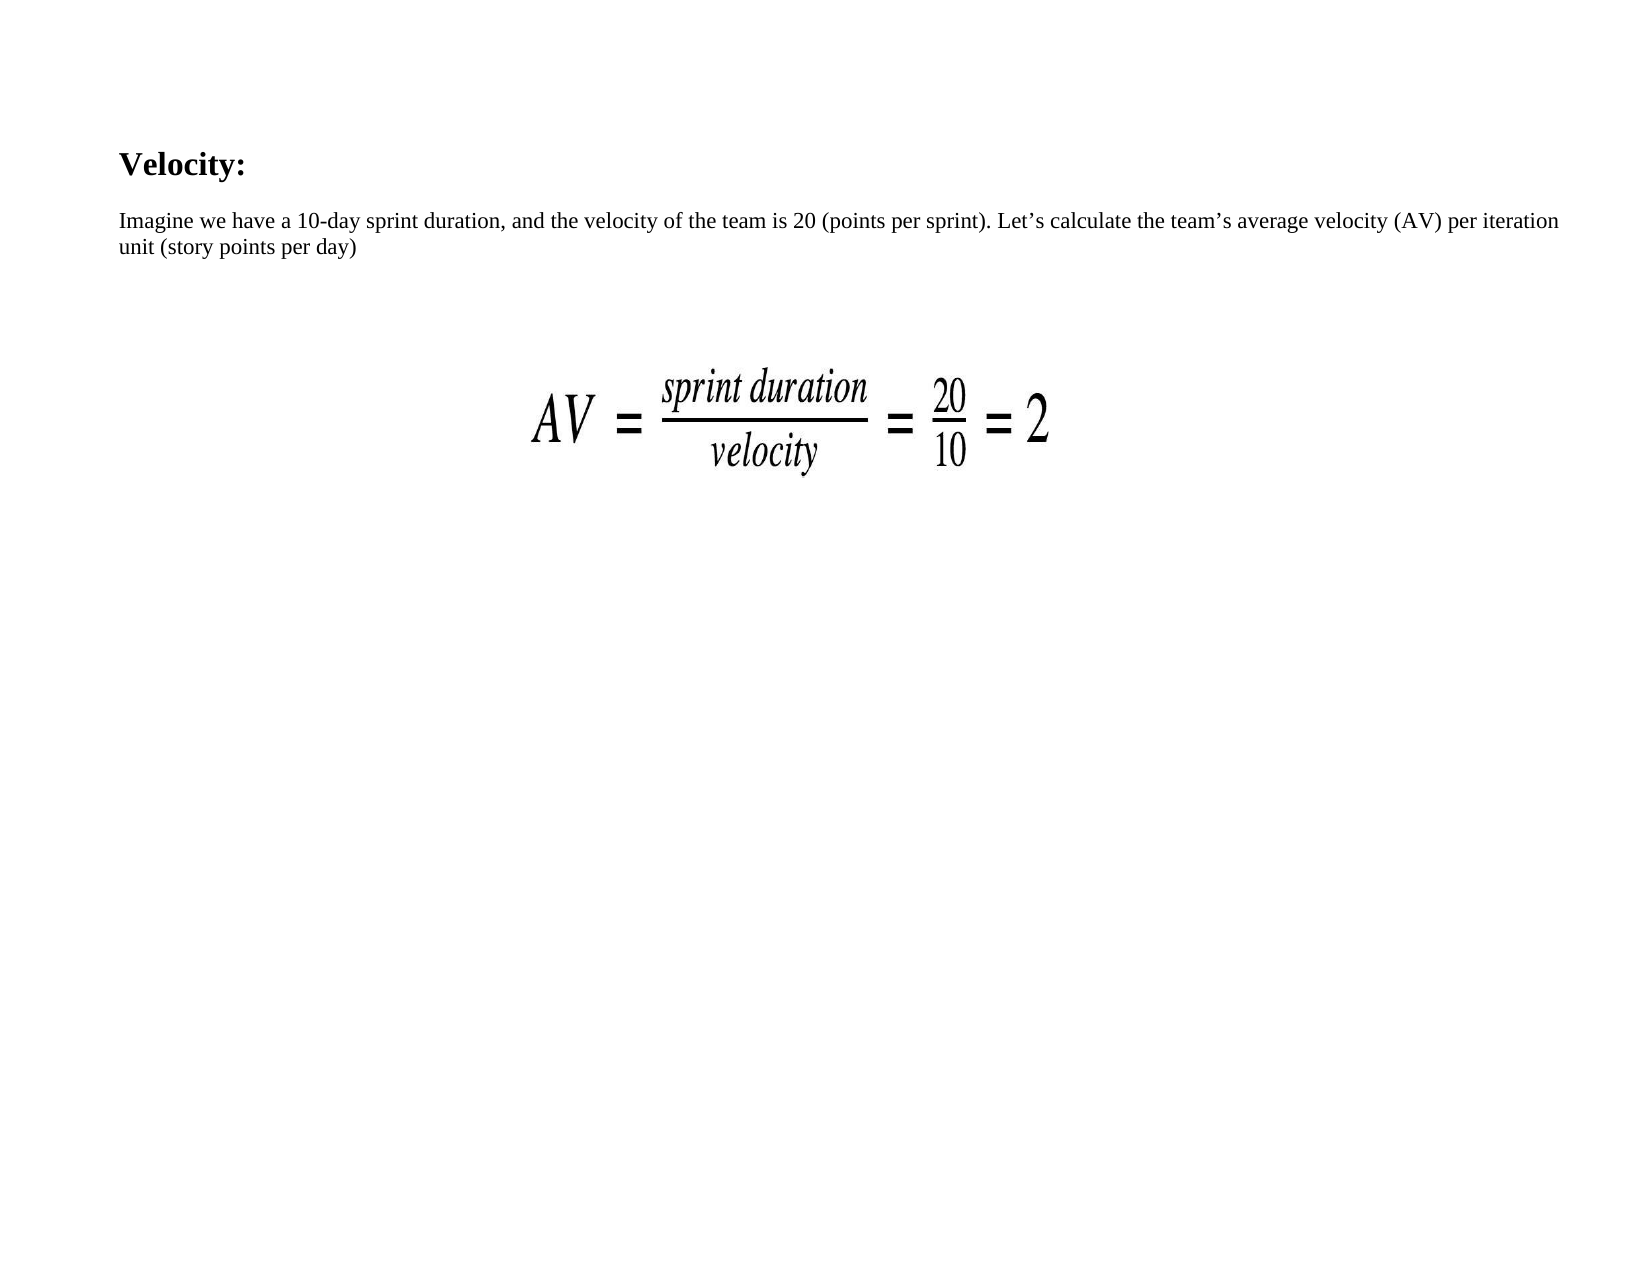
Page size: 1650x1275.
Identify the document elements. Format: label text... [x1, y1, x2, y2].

text Velocity: [119, 144, 1579, 182]
picture [530, 367, 1049, 478]
text Imagine we have a 10-day sprint duration, and the velocity of the team is 20 (points per sprint). Let’s calculate the team’s average velocity (AV) per iteration unit (story points per day) [119, 207, 1579, 260]
